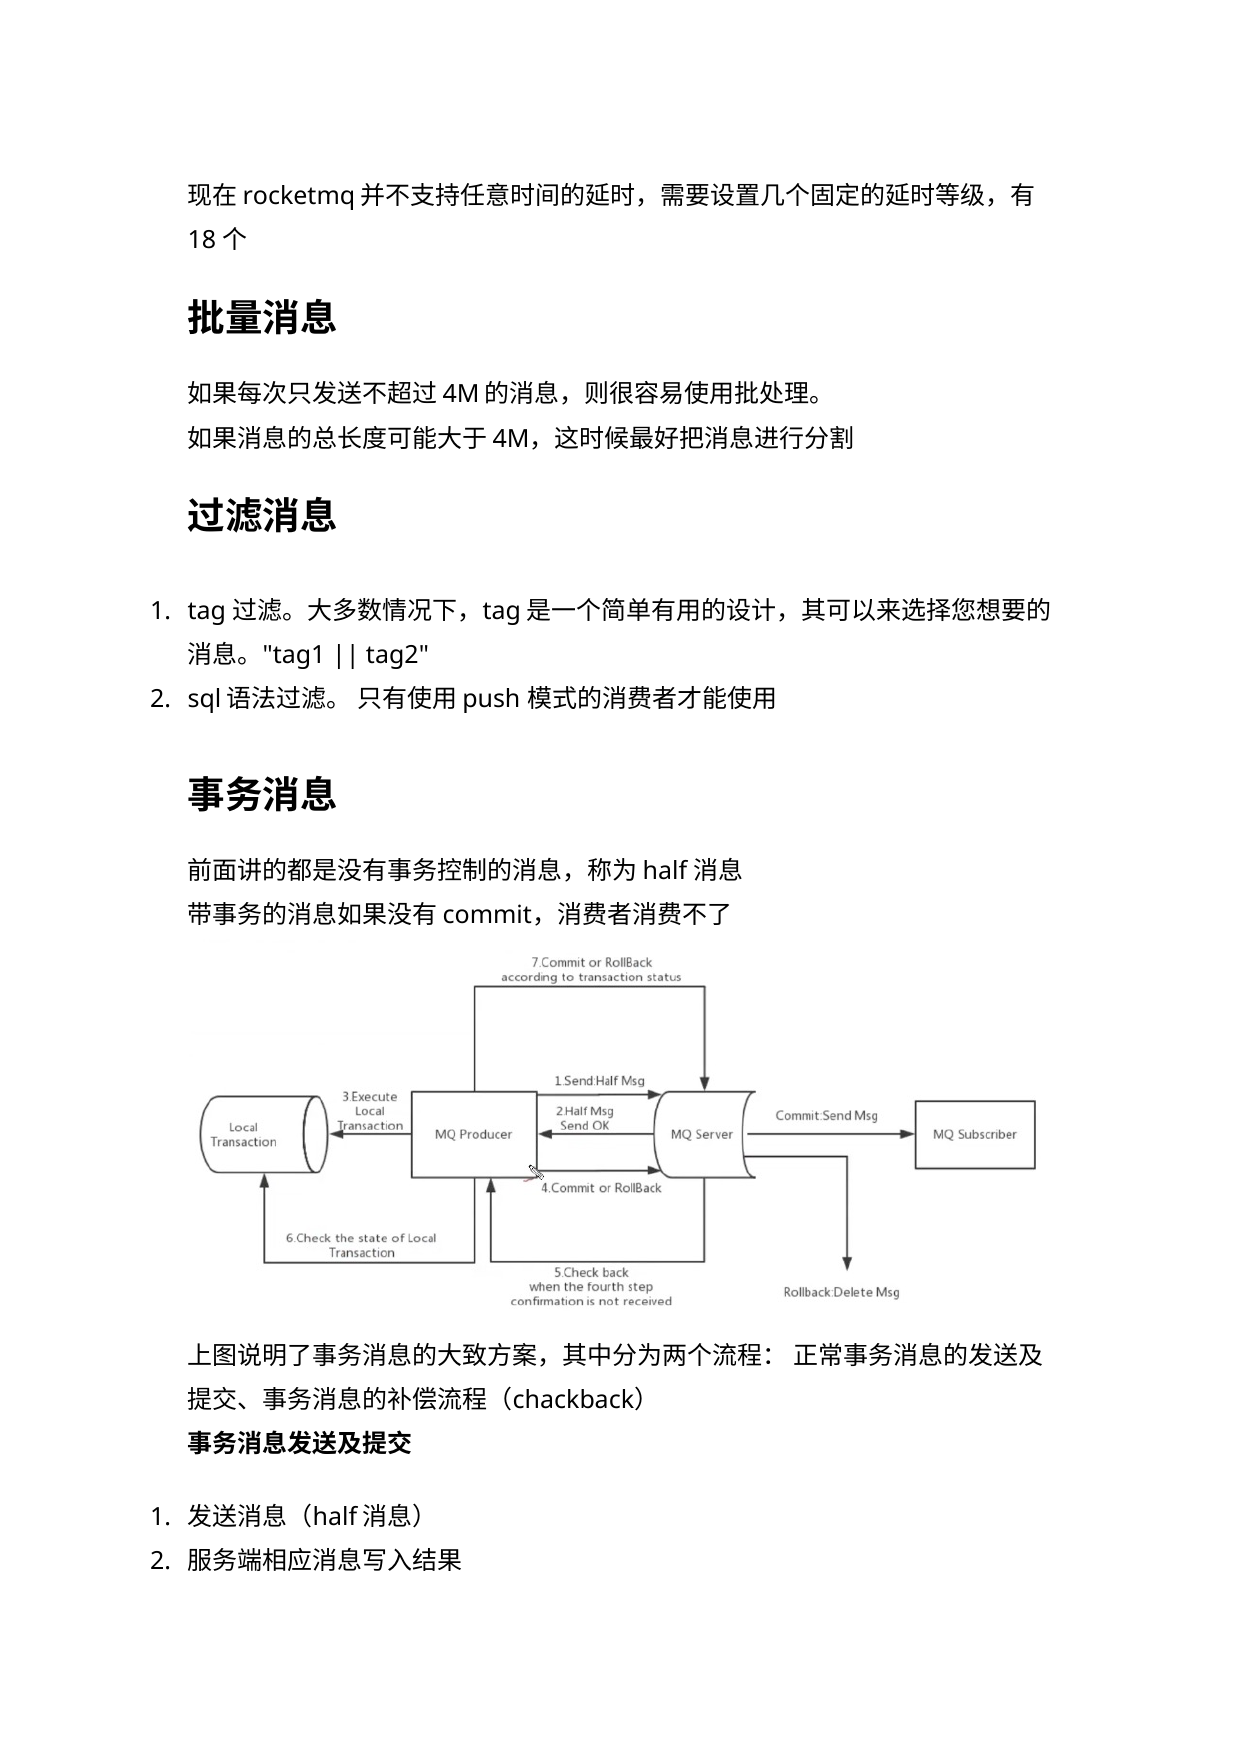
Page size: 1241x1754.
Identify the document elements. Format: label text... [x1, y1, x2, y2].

list 服务端相应消息写入结果 [150, 1537, 1053, 1581]
text 带事务的消息如果没有commit，消费者消费不了 [187, 891, 1053, 935]
picture [187, 935, 1053, 1326]
text 前面讲的都是没有事务控制的消息，称为half 消息 [187, 847, 1053, 891]
text 事务消息发送及提交 [187, 1420, 1053, 1464]
list sql语法过滤。 只有使用push 模式的消费者才能使用 [150, 674, 1053, 719]
text 上图说明了事务消息的大致方案，其中分为两个流程： 正常事务消息的发送及提交、事务消息的补偿流程（chackback） [187, 1332, 1053, 1420]
text 批量消息 [187, 271, 1053, 359]
list tag 过滤。大多数情况下，tag是一个简单有用的设计，其可以来选择您想要的消息。"tag1 || tag2" [150, 586, 1053, 674]
text 现在rocketmq并不支持任意时间的延时，需要设置几个固定的延时等级，有18 个 [187, 172, 1053, 260]
text 如果每次只发送不超过4M的消息，则很容易使用批处理。 [187, 370, 1053, 414]
text 过滤消息 [187, 469, 1053, 557]
text 如果消息的总长度可能大于4M，这时候最好把消息进行分割 [187, 414, 1053, 458]
text 事务消息 [187, 748, 1053, 836]
list 发送消息（half消息） [150, 1493, 1053, 1537]
